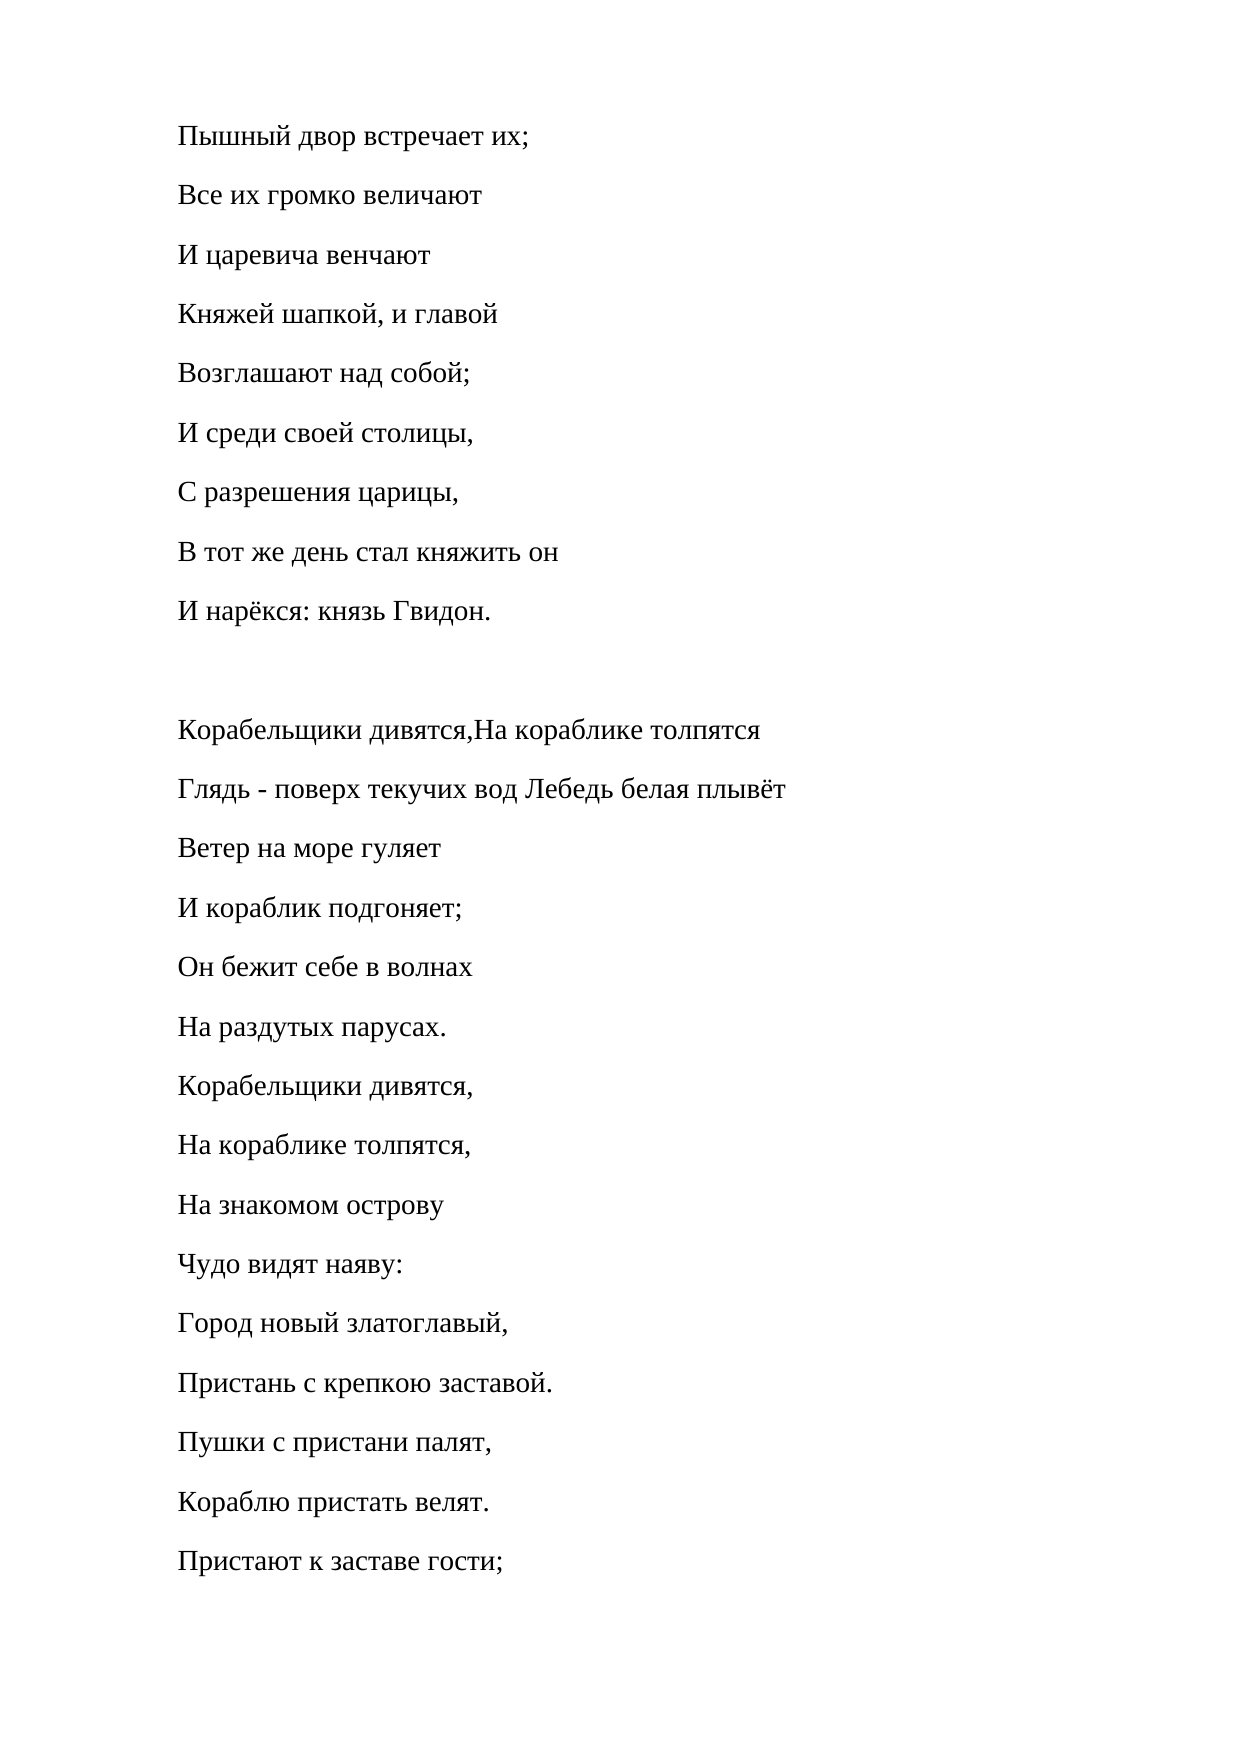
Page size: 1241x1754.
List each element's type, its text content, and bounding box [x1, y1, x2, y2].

text Возглашают над собой; [177, 356, 1152, 389]
text Княжей шапкой, и главой [177, 296, 1152, 330]
text Пристают к заставе гости; [177, 1543, 1152, 1577]
text И царевича венчают [177, 237, 1152, 270]
text И нарёкся: князь Гвидон. [177, 593, 1152, 627]
text Город новый златоглавый, [177, 1306, 1152, 1339]
text На знакомом острову [177, 1187, 1152, 1220]
text Корабельщики дивятся, [177, 1068, 1152, 1102]
text Чудо видят наяву: [177, 1246, 1152, 1280]
text Пушки с пристани палят, [177, 1424, 1152, 1458]
text На кораблике толпятся, [177, 1127, 1152, 1161]
text И среди своей столицы, [177, 415, 1152, 448]
text И кораблик подгоняет; [177, 890, 1152, 923]
text Кораблю пристать велят. [177, 1484, 1152, 1517]
text На раздутых парусах. [177, 1009, 1152, 1042]
text Он бежит себе в волнах [177, 949, 1152, 983]
text Все их громко величают [177, 177, 1152, 211]
text В тот же день стал княжить он [177, 534, 1152, 567]
text Корабельщики дивятся,На кораблике толпятся [177, 712, 1152, 745]
text Глядь - поверх текучих вод Лебедь белая плывёт [177, 771, 1152, 805]
text Пристань с крепкою заставой. [177, 1365, 1152, 1398]
text Пышный двор встречает их; [177, 118, 1152, 152]
text Ветер на море гуляет [177, 831, 1152, 864]
text С разрешения царицы, [177, 474, 1152, 508]
